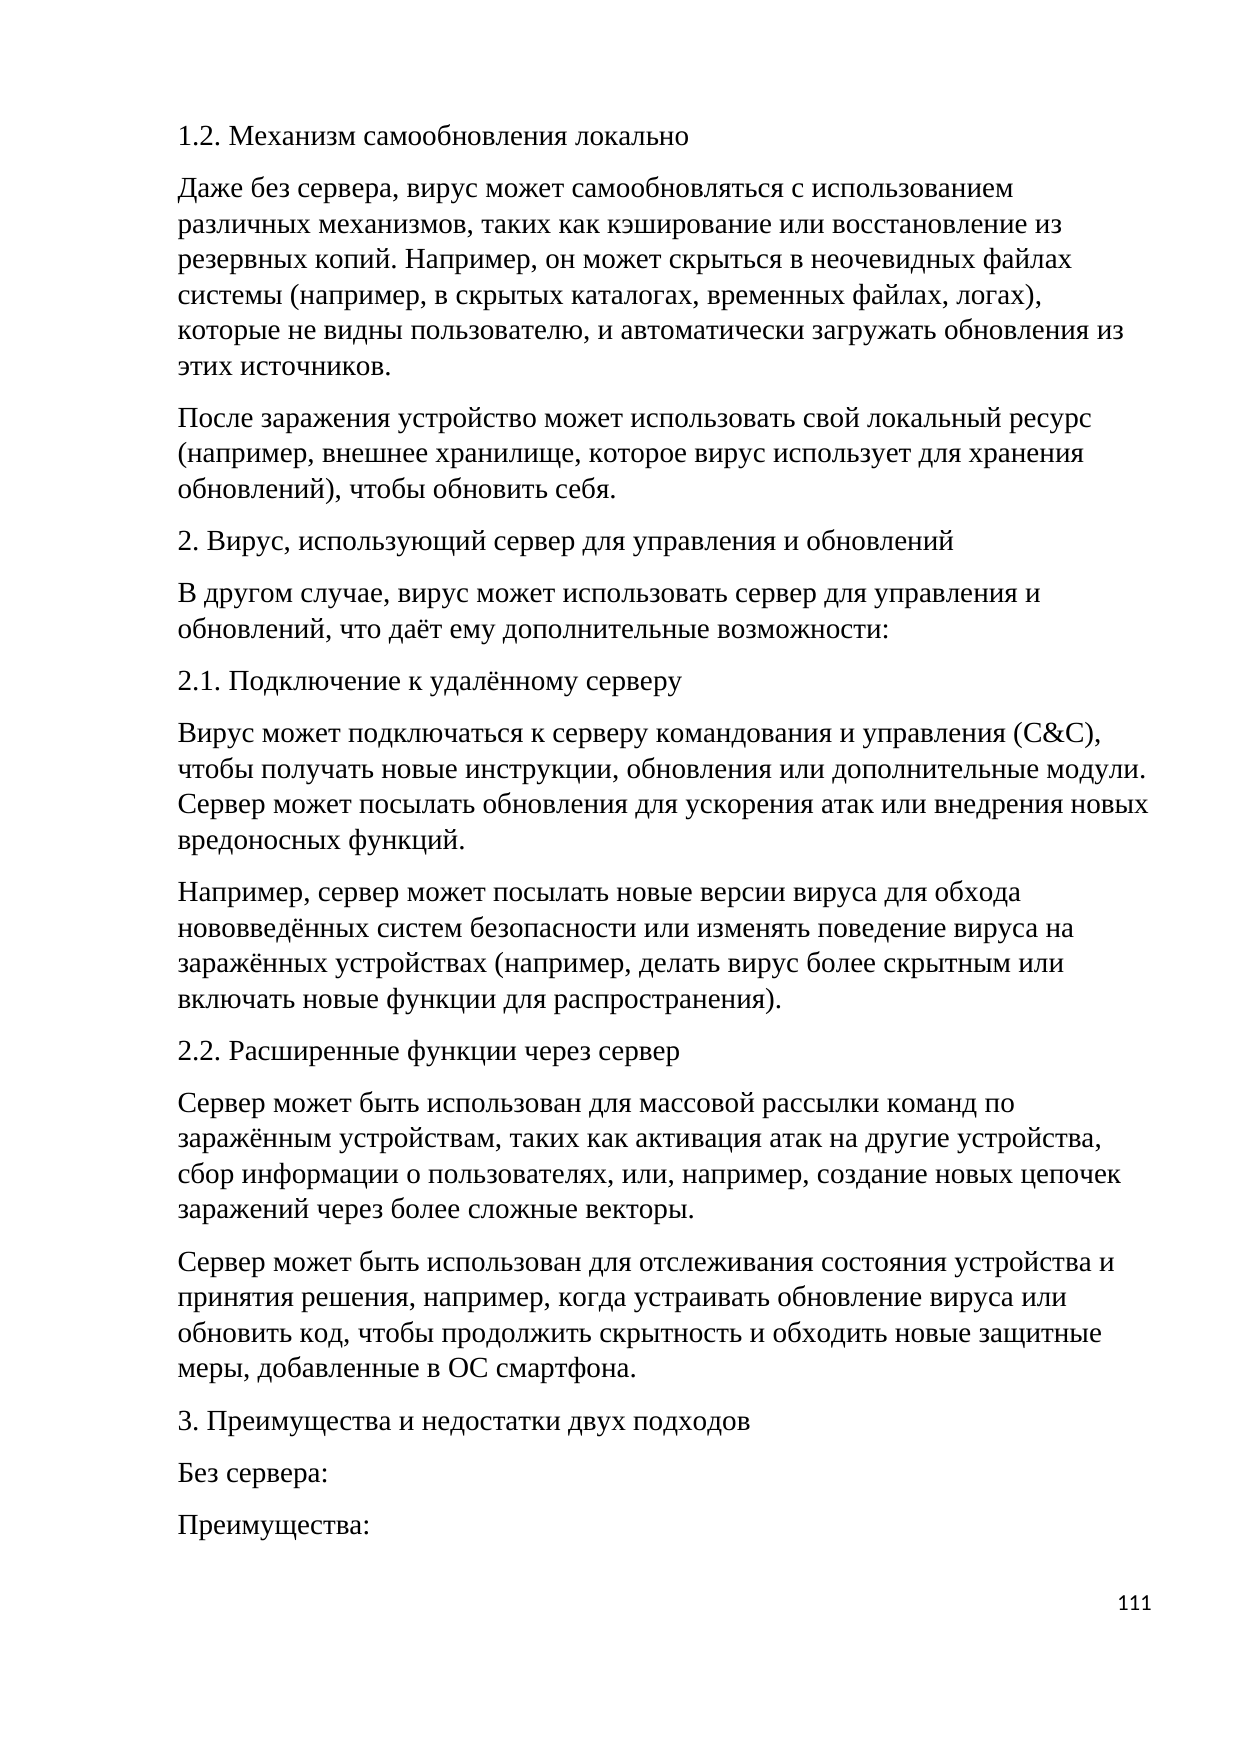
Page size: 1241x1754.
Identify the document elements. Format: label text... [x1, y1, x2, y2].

text После заражения устройство может использовать свой локальный ресурс (например, внешнее хранилище, которое вирус использует для хранения обновлений), чтобы обновить себя. [177, 400, 1152, 505]
text Сервер может быть использован для массовой рассылки команд по заражённым устройствам, таких как активация атак на другие устройства, сбор информации о пользователях, или, например, создание новых цепочек заражений через более сложные векторы. [177, 1085, 1152, 1225]
text 2.2. Расширенные функции через сервер [177, 1033, 1152, 1066]
text В другом случае, вирус может использовать сервер для управления и обновлений, что даёт ему дополнительные возможности: [177, 576, 1152, 644]
text 2.1. Подключение к удалённому серверу [177, 663, 1152, 697]
text Например, сервер может посылать новые версии вируса для обхода нововведённых систем безопасности или изменять поведение вируса на заражённых устройствах (например, делать вирус более скрытным или включать новые функции для распространения). [177, 874, 1152, 1014]
text Без сервера: [177, 1455, 1152, 1488]
text Сервер может быть использован для отслеживания состояния устройства и принятия решения, например, когда устраивать обновление вируса или обновить код, чтобы продолжить скрытность и обходить новые защитные меры, добавленные в ОС смартфона. [177, 1244, 1152, 1384]
text 1.2. Механизм самообновления локально [177, 118, 1152, 152]
text 3. Преимущества и недостатки двух подходов [177, 1403, 1152, 1436]
text Вирус может подключаться к серверу командования и управления (C&C), чтобы получать новые инструкции, обновления или дополнительные модули. Сервер может посылать обновления для ускорения атак или внедрения новых вредоносных функций. [177, 715, 1152, 856]
text Даже без сервера, вирус может самообновляться с использованием различных механизмов, таких как кэширование или восстановление из резервных копий. Например, он может скрыться в неочевидных файлах системы (например, в скрытых каталогах, временных файлах, логах), которые не видны пользователю, и автоматически загружать обновления из этих источников. [177, 170, 1152, 381]
text Преимущества: [177, 1507, 1152, 1541]
text 2. Вирус, использующий сервер для управления и обновлений [177, 523, 1152, 557]
